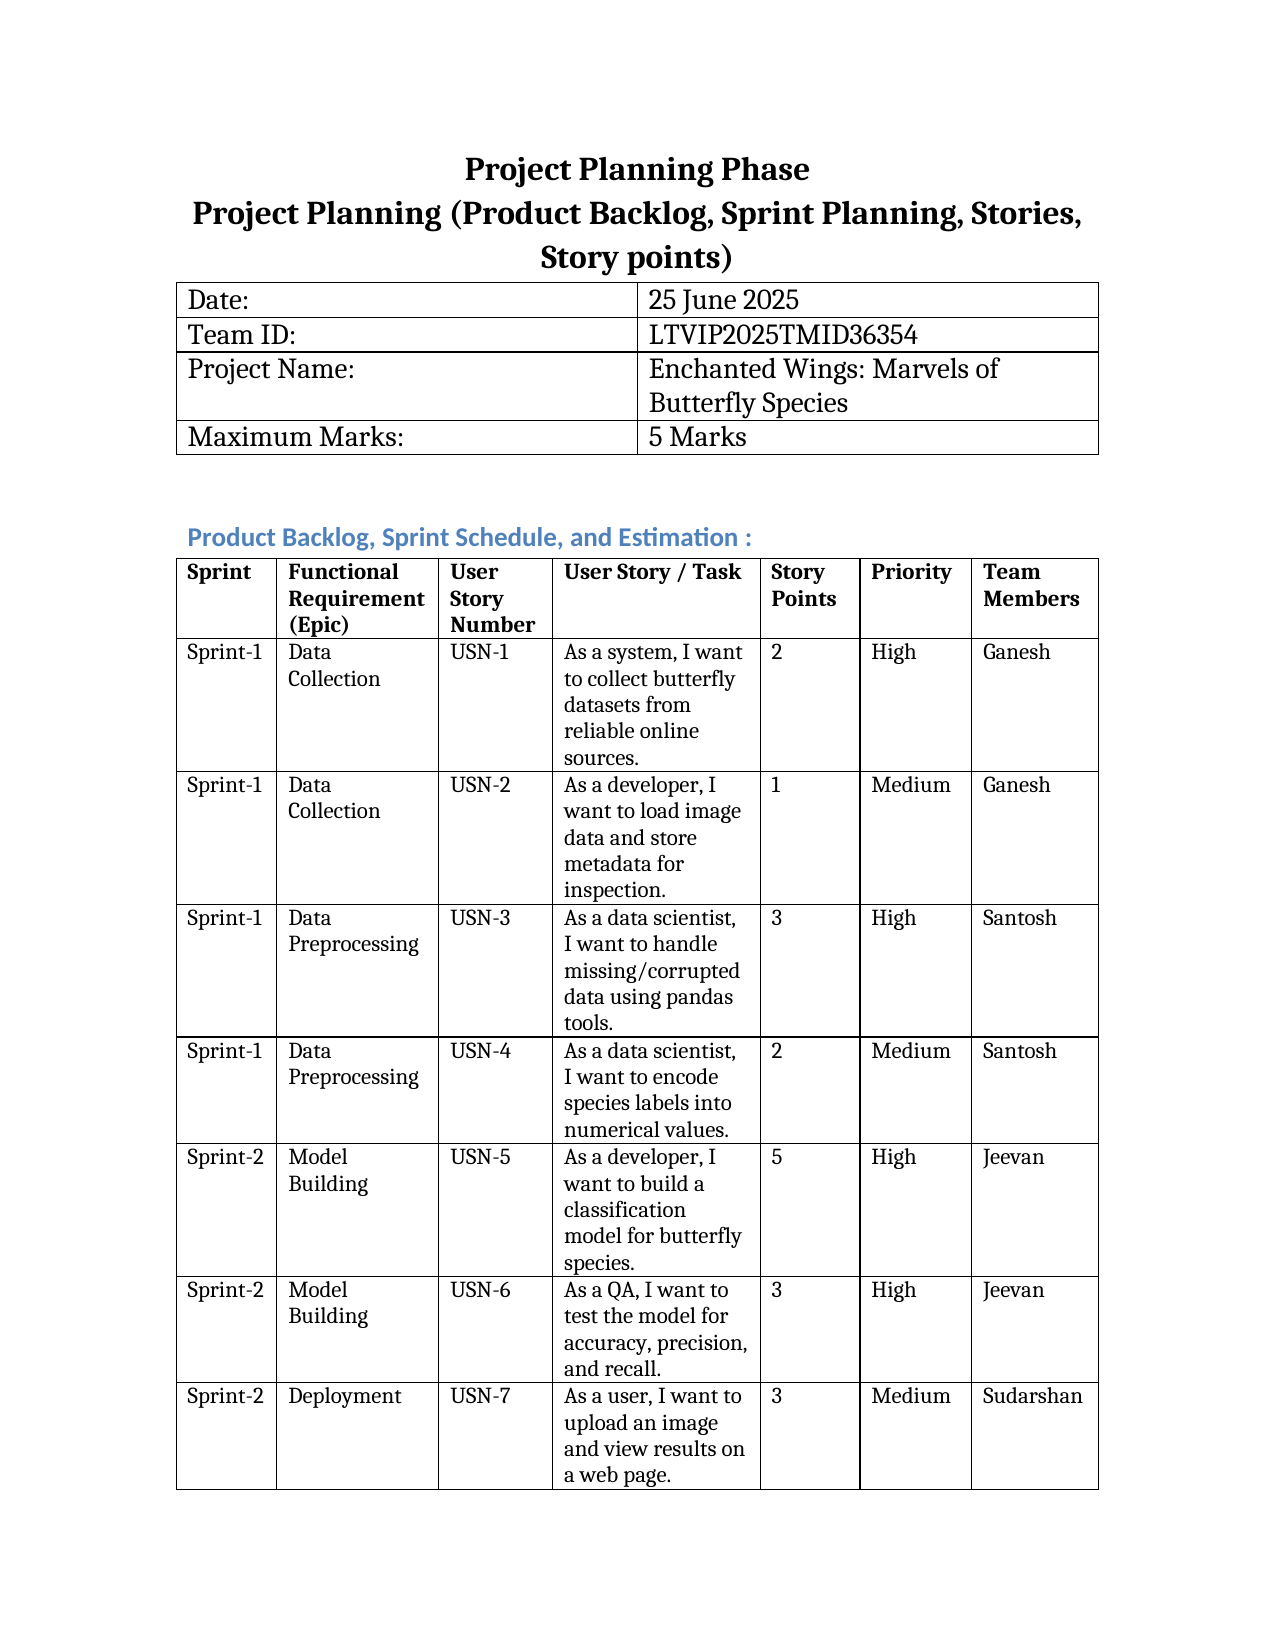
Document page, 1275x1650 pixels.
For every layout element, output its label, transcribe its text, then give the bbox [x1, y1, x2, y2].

table_cell Data Preprocessing [277, 1038, 438, 1143]
table_cell Maximum Marks: [177, 421, 637, 454]
table_cell Santosh [972, 905, 1098, 1036]
table_cell USN-4 [439, 1038, 552, 1143]
table_cell 3 [761, 1383, 859, 1489]
table_cell Deployment [277, 1383, 438, 1489]
table_cell Medium [861, 1038, 971, 1143]
table_cell 5 [761, 1144, 859, 1276]
table_cell 3 [761, 905, 859, 1036]
table_cell LTVIP2025TMID36354 [638, 318, 1098, 351]
table_cell Data Collection [277, 639, 438, 771]
table_header Date: [177, 283, 637, 317]
table_cell Ganesh [972, 772, 1098, 904]
table_cell High [861, 1144, 971, 1276]
table_cell High [861, 905, 971, 1036]
table_cell USN-6 [439, 1277, 552, 1382]
table_cell Medium [861, 772, 971, 904]
text Project Planning Phase [187, 150, 1087, 188]
table_cell As a user, I want to upload an image and view results on a web page. [553, 1383, 760, 1489]
table_cell Sprint-1 [177, 1038, 276, 1143]
table_cell Sprint-2 [177, 1144, 276, 1276]
table_cell As a developer, I want to build a classification model for butterfly species. [553, 1144, 760, 1276]
table_header User Story Number [439, 559, 552, 638]
table_cell Team ID: [177, 318, 637, 351]
table_cell 3 [761, 1277, 859, 1382]
table_cell High [861, 1277, 971, 1382]
table_cell Sprint-2 [177, 1383, 276, 1489]
table_header Sprint [177, 559, 276, 638]
table_cell USN-5 [439, 1144, 552, 1276]
table_cell Project Name: [177, 353, 637, 419]
table_cell Santosh [972, 1038, 1098, 1143]
table_header Functional Requirement (Epic) [277, 559, 438, 638]
table_cell As a developer, I want to load image data and store metadata for inspection. [553, 772, 760, 904]
table_header Priority [861, 559, 971, 638]
table_header User Story / Task [553, 559, 760, 638]
table_cell Medium [861, 1383, 971, 1489]
table_cell Model Building [277, 1144, 438, 1276]
table_cell USN-1 [439, 639, 552, 771]
text Project Planning (Product Backlog, Sprint Planning, Stories, Story points) [187, 194, 1087, 276]
table_header 25 June 2025 [638, 283, 1098, 317]
table_cell As a data scientist, I want to encode species labels into numerical values. [553, 1038, 760, 1143]
table_cell Jeevan [972, 1277, 1098, 1382]
table_cell High [861, 639, 971, 771]
table_cell Sudarshan [972, 1383, 1098, 1489]
table_cell Data Preprocessing [277, 905, 438, 1036]
table_header Story Points [761, 559, 859, 638]
table_cell 1 [761, 772, 859, 904]
table_cell Jeevan [972, 1144, 1098, 1276]
table_cell Sprint-1 [177, 772, 276, 904]
table_cell USN-2 [439, 772, 552, 904]
table_cell USN-7 [439, 1383, 552, 1489]
table_cell As a QA, I want to test the model for accuracy, precision, and recall. [553, 1277, 760, 1382]
table_cell Enchanted Wings: Marvels of Butterfly Species [638, 353, 1098, 419]
table_cell Sprint-2 [177, 1277, 276, 1382]
table_cell Model Building [277, 1277, 438, 1382]
table_cell 2 [761, 1038, 859, 1143]
subtitle Product Backlog, Sprint Schedule, and Estimation : [187, 520, 1087, 553]
table_cell USN-3 [439, 905, 552, 1036]
table_cell As a system, I want to collect butterfly datasets from reliable online sources. [553, 639, 760, 771]
table_cell Sprint-1 [177, 639, 276, 771]
table_header Team Members [972, 559, 1098, 638]
table_cell Ganesh [972, 639, 1098, 771]
table_cell Sprint-1 [177, 905, 276, 1036]
table_cell Data Collection [277, 772, 438, 904]
table_cell 2 [761, 639, 859, 771]
table_cell As a data scientist, I want to handle missing/corrupted data using pandas tools. [553, 905, 760, 1036]
table_cell 5 Marks [638, 421, 1098, 454]
